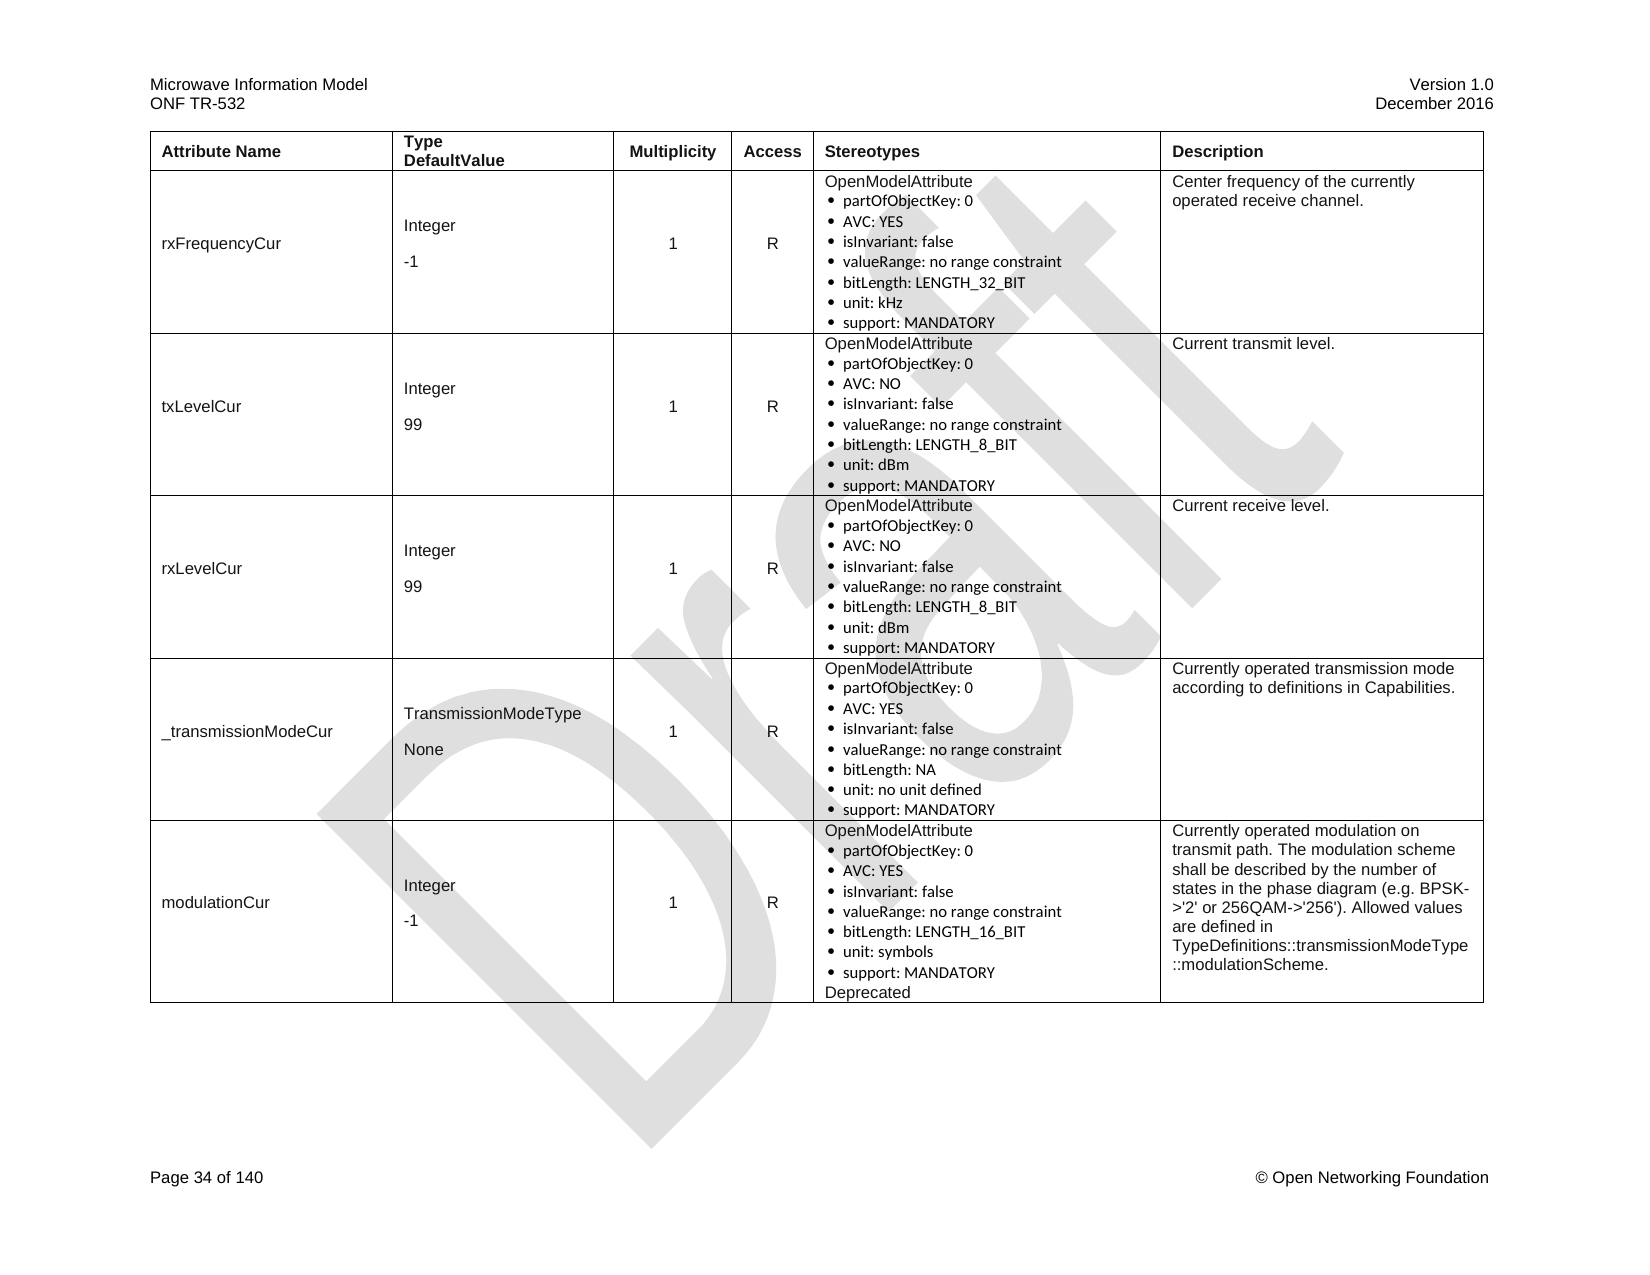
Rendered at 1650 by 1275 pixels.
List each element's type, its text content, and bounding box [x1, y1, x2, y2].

table_cell R [732, 171, 813, 333]
table_cell R [732, 821, 813, 1002]
table_cell Currently operated modulation on transmit path. The modulation scheme shall be described by the number of states in the phase diagram (e.g. BPSK->'2' or 256QAM->'256'). Allowed values are defined in TypeDefinitions::transmissionModeType::modulationScheme. [1161, 821, 1483, 1002]
table_cell Current receive level. [1161, 496, 1483, 658]
table_header Description [1161, 132, 1483, 170]
table_cell modulationCur [151, 821, 392, 1002]
table_header Attribute Name [151, 132, 392, 170]
table_cell 1 [614, 171, 731, 333]
table_cell Integer 99 [393, 496, 613, 658]
table_cell rxLevelCur [151, 496, 392, 658]
table_cell OpenModelAttribute partOfObjectKey: 0 AVC: NO isInvariant: false valueRange: no range constraint bitLength: LENGTH_8_BIT unit: dBm support: MANDATORY [814, 496, 1160, 658]
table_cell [814, 171, 1160, 333]
table_cell 1 [614, 821, 731, 1002]
table_cell Currently operated transmission mode according to definitions in Capabilities. [1161, 659, 1483, 820]
table_cell rxFrequencyCur [151, 171, 392, 333]
table_cell _transmissionModeCur [151, 659, 392, 820]
table_cell 1 [614, 659, 731, 820]
table_cell R [732, 496, 813, 658]
table_cell OpenModelAttribute partOfObjectKey: 0 AVC: YES isInvariant: false valueRange: no range constraint bitLength: NA unit: no unit defined support: MANDATORY [814, 659, 1160, 820]
table_cell txLevelCur [151, 334, 392, 495]
table_cell Integer -1 [393, 821, 613, 1002]
table_cell Integer 99 [393, 334, 613, 495]
table_cell R [732, 334, 813, 495]
table_cell TransmissionModeType None [393, 659, 613, 820]
table_header Multiplicity [614, 132, 731, 170]
table_header Stereotypes [814, 132, 1160, 170]
table_cell Current transmit level. [1161, 334, 1483, 495]
table_header Type DefaultValue [393, 132, 613, 170]
table_cell 1 [614, 334, 731, 495]
table_cell OpenModelAttribute partOfObjectKey: 0 AVC: NO isInvariant: false valueRange: no range constraint bitLength: LENGTH_8_BIT unit: dBm support: MANDATORY [814, 334, 1160, 495]
table_header Access [732, 132, 813, 170]
table_cell Integer -1 [393, 171, 613, 333]
table_cell R [732, 659, 813, 820]
table_cell Center frequency of the currently operated receive channel. [1161, 171, 1483, 333]
table_cell 1 [614, 496, 731, 658]
table_cell OpenModelAttribute partOfObjectKey: 0 AVC: YES isInvariant: false valueRange: no range constraint bitLength: LENGTH_16_BIT unit: symbols support: MANDATORY Deprecated [814, 821, 1160, 1002]
